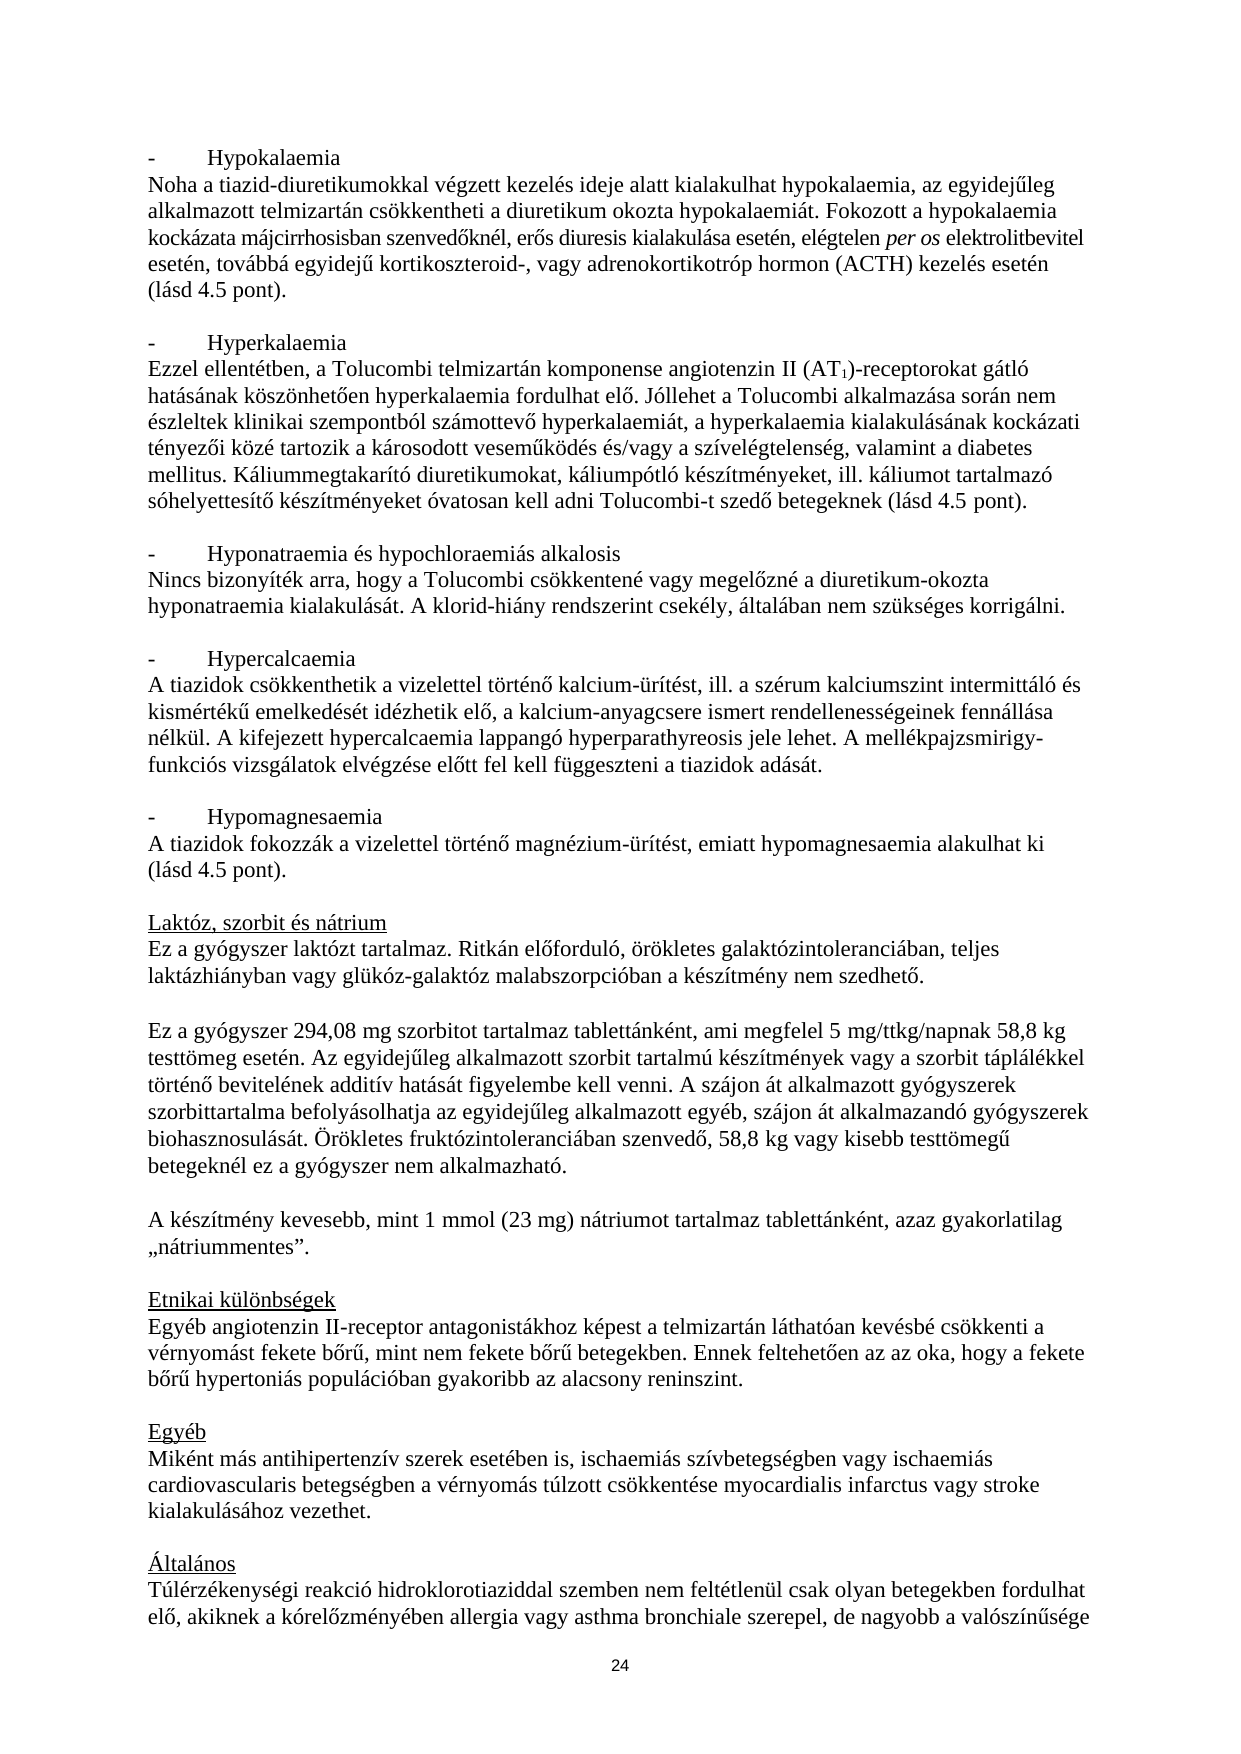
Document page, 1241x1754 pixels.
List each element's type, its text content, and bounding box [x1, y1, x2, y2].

text A tiazidok fokozzák a vizelettel történő magnézium-ürítést, emiatt hypomagnesaemia alakulhat ki (lásd 4.5 pont). [148, 830, 1092, 882]
list Hypomagnesaemia [148, 803, 1092, 830]
text Ezzel ellentétben, a Tolucombi telmizartán komponense angiotenzin II (AT1)-receptorokat gátló hatásának köszönhetően hyperkalaemia fordulhat elő. Jóllehet a Tolucombi alkalmazása során nem észleltek klinikai szempontból számottevő hyperkalaemiát, a hyperkalaemia kialakulásának kockázati tényezői közé tartozik a károsodott veseműködés és/vagy a szívelégtelenség, valamint a diabetes mellitus. Káliummegtakarító diuretikumokat, káliumpótló készítményeket, ill. káliumot tartalmazó sóhelyettesítő készítményeket óvatosan kell adni Tolucombi-t szedő betegeknek (lásd 4.5 pont). [148, 355, 1092, 513]
text Általános [148, 1550, 1092, 1576]
text Miként más antihipertenzív szerek esetében is, ischaemiás szívbetegségben vagy ischaemiás cardiovascularis betegségben a vérnyomás túlzott csökkentése myocardialis infarctus vagy stroke kialakulásához vezethet. [148, 1444, 1092, 1524]
text Ez a gyógyszer 294,08 mg szorbitot tartalmaz tablettánként, ami megfelel 5 mg/ttkg/napnak 58,8 kg testtömeg esetén. Az egyidejűleg alkalmazott szorbit tartalmú készítmények vagy a szorbit táplálékkel történő bevitelének additív hatását figyelembe kell venni. A szájon át alkalmazott gyógyszerek szorbittartalma befolyásolhatja az egyidejűleg alkalmazott egyéb, szájon át alkalmazandó gyógyszerek biohasznosulását. Örökletes fruktózintoleranciában szenvedő, 58,8 kg vagy kisebb testtömegű betegeknél ez a gyógyszer nem alkalmazható. [148, 1016, 1092, 1179]
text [148, 1576, 1092, 1629]
list Hyponatraemia és hypochloraemiás alkalosis [148, 540, 1092, 566]
list Hyperkalaemia [148, 329, 1092, 355]
text Egyéb angiotenzin II-receptor antagonistákhoz képest a telmizartán láthatóan kevésbé csökkenti a vérnyomást fekete bőrű, mint nem fekete bőrű betegekben. Ennek feltehetően az az oka, hogy a fekete bőrű hypertoniás populációban gyakoribb az alacsony reninszint. [148, 1313, 1092, 1392]
text A készítmény kevesebb, mint 1 mmol (23 mg) nátriumot tartalmaz tablettánként, azaz gyakorlatilag „nátriummentes”. [148, 1206, 1092, 1260]
text Egyéb [148, 1418, 1092, 1444]
text Laktóz, szorbit és nátrium [148, 909, 1092, 935]
text Noha a tiazid-diuretikumokkal végzett kezelés ideje alatt kialakulhat hypokalaemia, az egyidejűleg alkalmazott telmizartán csökkentheti a diuretikum okozta hypokalaemiát. Fokozott a hypokalaemia kockázata májcirrhosisban szenvedőknél, erős diuresis kialakulása esetén, elégtelen per os elektrolitbevitel esetén, továbbá egyidejű kortikoszteroid-, vagy adrenokortikotróp hormon (ACTH) kezelés esetén (lásd 4.5 pont). [148, 171, 1092, 303]
list Hypokalaemia [148, 144, 1092, 171]
list Hypercalcaemia [148, 645, 1092, 672]
text Etnikai különbségek [148, 1286, 1092, 1313]
text Nincs bizonyíték arra, hogy a Tolucombi csökkentené vagy megelőzné a diuretikum-okozta hyponatraemia kialakulását. A klorid-hiány rendszerint csekély, általában nem szükséges korrigálni. [148, 566, 1092, 619]
text Ez a gyógyszer laktózt tartalmaz. Ritkán előforduló, örökletes galaktózintoleranciában, teljes laktázhiányban vagy glükóz-galaktóz malabszorpcióban a készítmény nem szedhető. [148, 935, 1092, 989]
text A tiazidok csökkenthetik a vizelettel történő kalcium-ürítést, ill. a szérum kalciumszint intermittáló és kismértékű emelkedését idézhetik elő, a kalcium-anyagcsere ismert rendellenességeinek fennállása nélkül. A kifejezett hypercalcaemia lappangó hyperparathyreosis jele lehet. A mellékpajzsmirigy-funkciós vizsgálatok elvégzése előtt fel kell függeszteni a tiazidok adását. [148, 672, 1092, 777]
